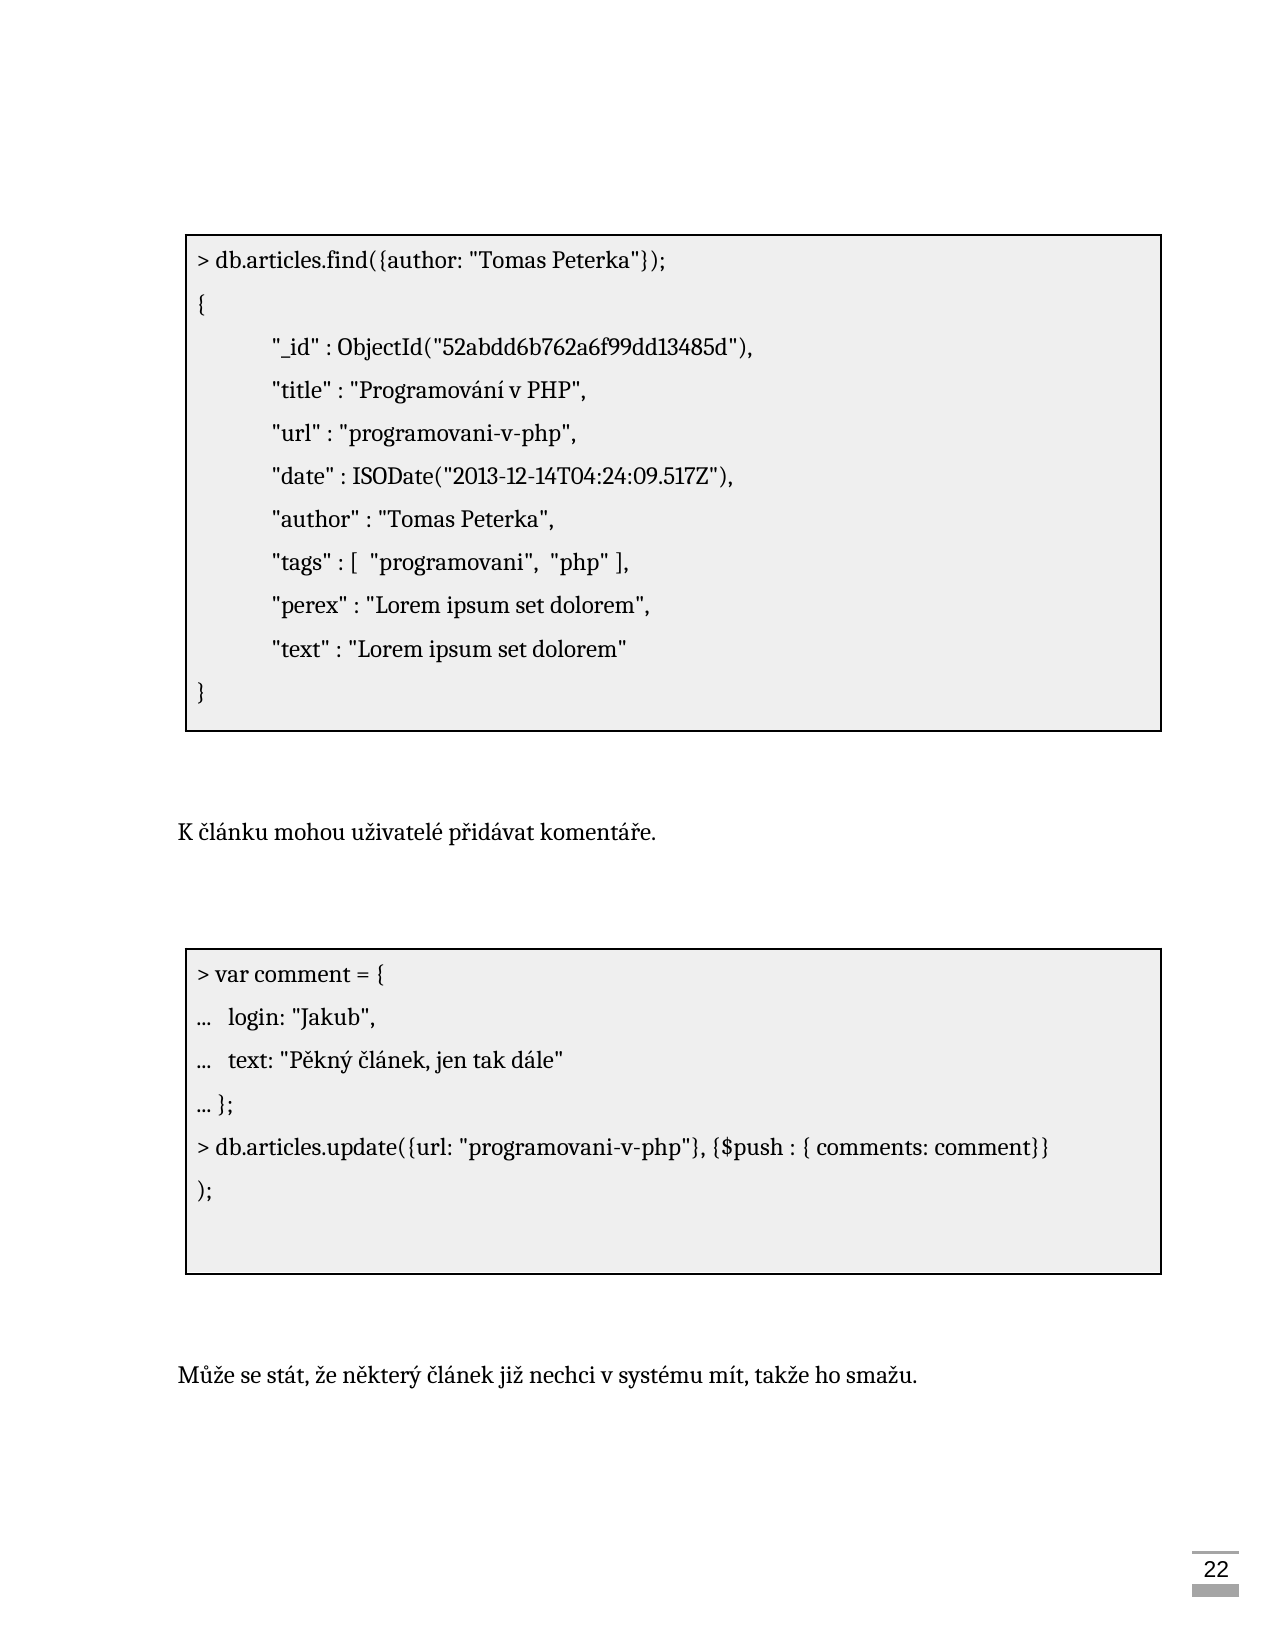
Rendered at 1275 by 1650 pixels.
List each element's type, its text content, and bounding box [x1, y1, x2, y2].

text Může se stát, že některý článek již nechci v systému mít, takže ho smažu. [177, 1361, 1157, 1389]
text K článku mohou uživatelé přidávat komentáře. [177, 818, 1157, 847]
table_header > var comment = { ... login: "Jakub", ... text: "Pěkný článek, jen tak dále" ... }; > db.articles.update({url: "programovani-v-php"}, {$push : { comments: comment}} ); [187, 950, 1160, 1272]
table_header > db.articles.find({author: "Tomas Peterka"}); { "_id" : ObjectId("52abdd6b762a6f99dd13485d"), "title" : "Programování v PHP", "url" : "programovani-v-php", "date" : ISODate("2013-12-14T04:24:09.517Z"), "author" : "Tomas Peterka", "tags" : [ "programovani", "php" ], "perex" : "Lorem ipsum set dolorem", "text" : "Lorem ipsum set dolorem" } [187, 236, 1160, 730]
